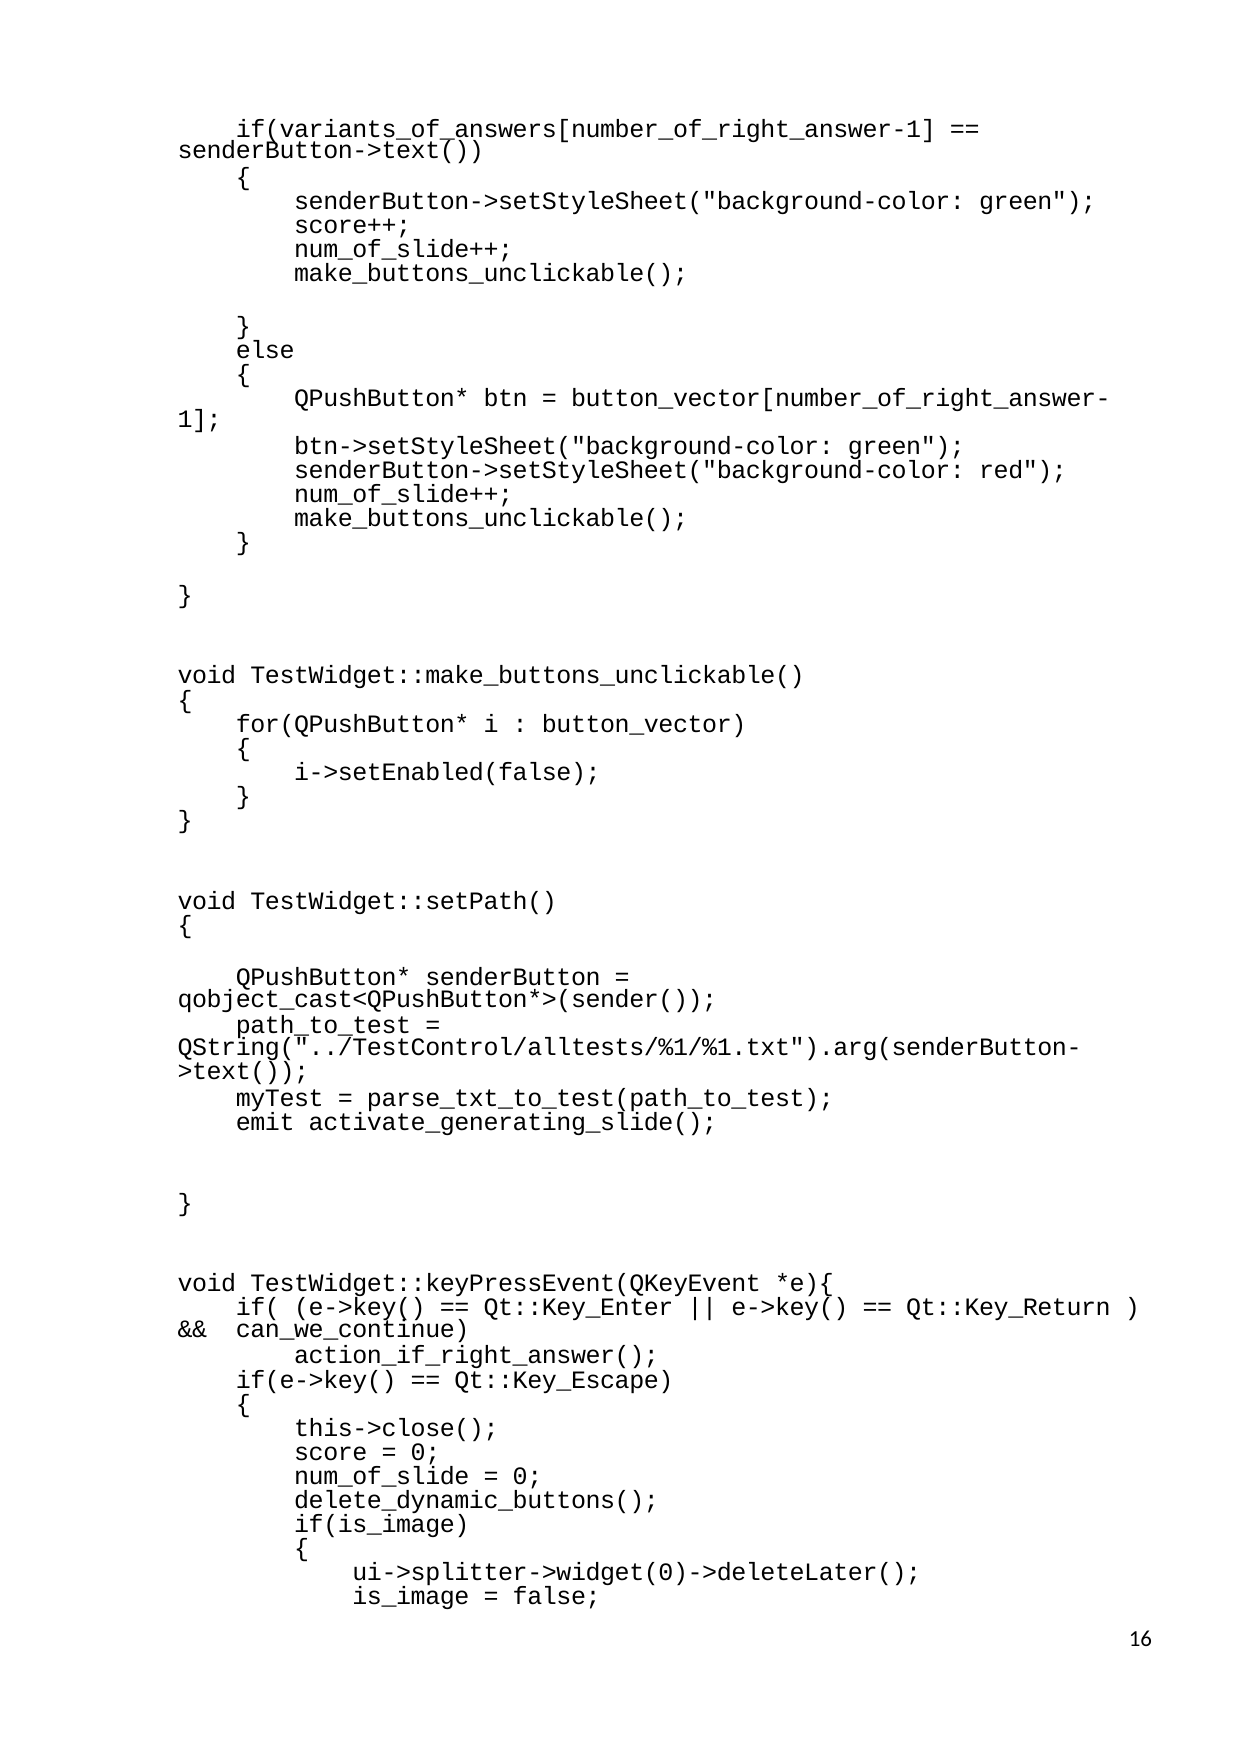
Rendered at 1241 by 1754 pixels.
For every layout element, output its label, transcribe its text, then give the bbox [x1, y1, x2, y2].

text { [177, 689, 1152, 713]
text myTest = parse_txt_to_test(path_to_test); [177, 1087, 1152, 1111]
text ui->splitter->widget(0)->deleteLater(); [177, 1561, 1152, 1585]
text emit activate_generating_slide(); [177, 1111, 1152, 1135]
text num_of_slide++; [177, 483, 1152, 508]
text QPushButton* btn = button_vector[number_of_right_answer-1]; [177, 387, 1152, 435]
text if( (e->key() == Qt::Key_Enter || e->key() == Qt::Key_Return ) && can_we_continue) [177, 1297, 1152, 1345]
text QPushButton* senderButton = qobject_cast<QPushButton*>(sender()); [177, 966, 1152, 1014]
text make_buttons_unclickable(); [177, 263, 1152, 287]
text is_image = false; [177, 1585, 1152, 1609]
text make_buttons_unclickable(); [177, 508, 1152, 532]
text { [177, 1393, 1152, 1417]
text score = 0; [177, 1441, 1152, 1465]
text if(variants_of_answers[number_of_right_answer-1] == senderButton->text()) [177, 118, 1152, 166]
text } [177, 1192, 1152, 1216]
text } [177, 584, 1152, 608]
text } [177, 532, 1152, 556]
text { [177, 1537, 1152, 1561]
text { [177, 363, 1152, 387]
text { [177, 914, 1152, 938]
text action_if_right_answer(); [177, 1345, 1152, 1369]
text path_to_test = QString("../TestControl/alltests/%1/%1.txt").arg(senderButton->text()); [177, 1014, 1152, 1087]
text else [177, 339, 1152, 363]
text { [177, 737, 1152, 761]
text this->close(); [177, 1417, 1152, 1441]
text } [177, 315, 1152, 339]
text } [177, 809, 1152, 833]
text btn->setStyleSheet("background-color: green"); [177, 435, 1152, 459]
text void TestWidget::make_buttons_unclickable() [177, 665, 1152, 689]
text num_of_slide++; [177, 238, 1152, 263]
text void TestWidget::keyPressEvent(QKeyEvent *e){ [177, 1272, 1152, 1297]
text if(is_image) [177, 1513, 1152, 1537]
text { [177, 166, 1152, 190]
text } [177, 785, 1152, 809]
text score++; [177, 214, 1152, 238]
text delete_dynamic_buttons(); [177, 1489, 1152, 1513]
text senderButton->setStyleSheet("background-color: red"); [177, 459, 1152, 483]
text if(e->key() == Qt::Key_Escape) [177, 1369, 1152, 1393]
text void TestWidget::setPath() [177, 890, 1152, 914]
text num_of_slide = 0; [177, 1465, 1152, 1489]
text senderButton->setStyleSheet("background-color: green"); [177, 190, 1152, 214]
text for(QPushButton* i : button_vector) [177, 713, 1152, 737]
text i->setEnabled(false); [177, 761, 1152, 785]
